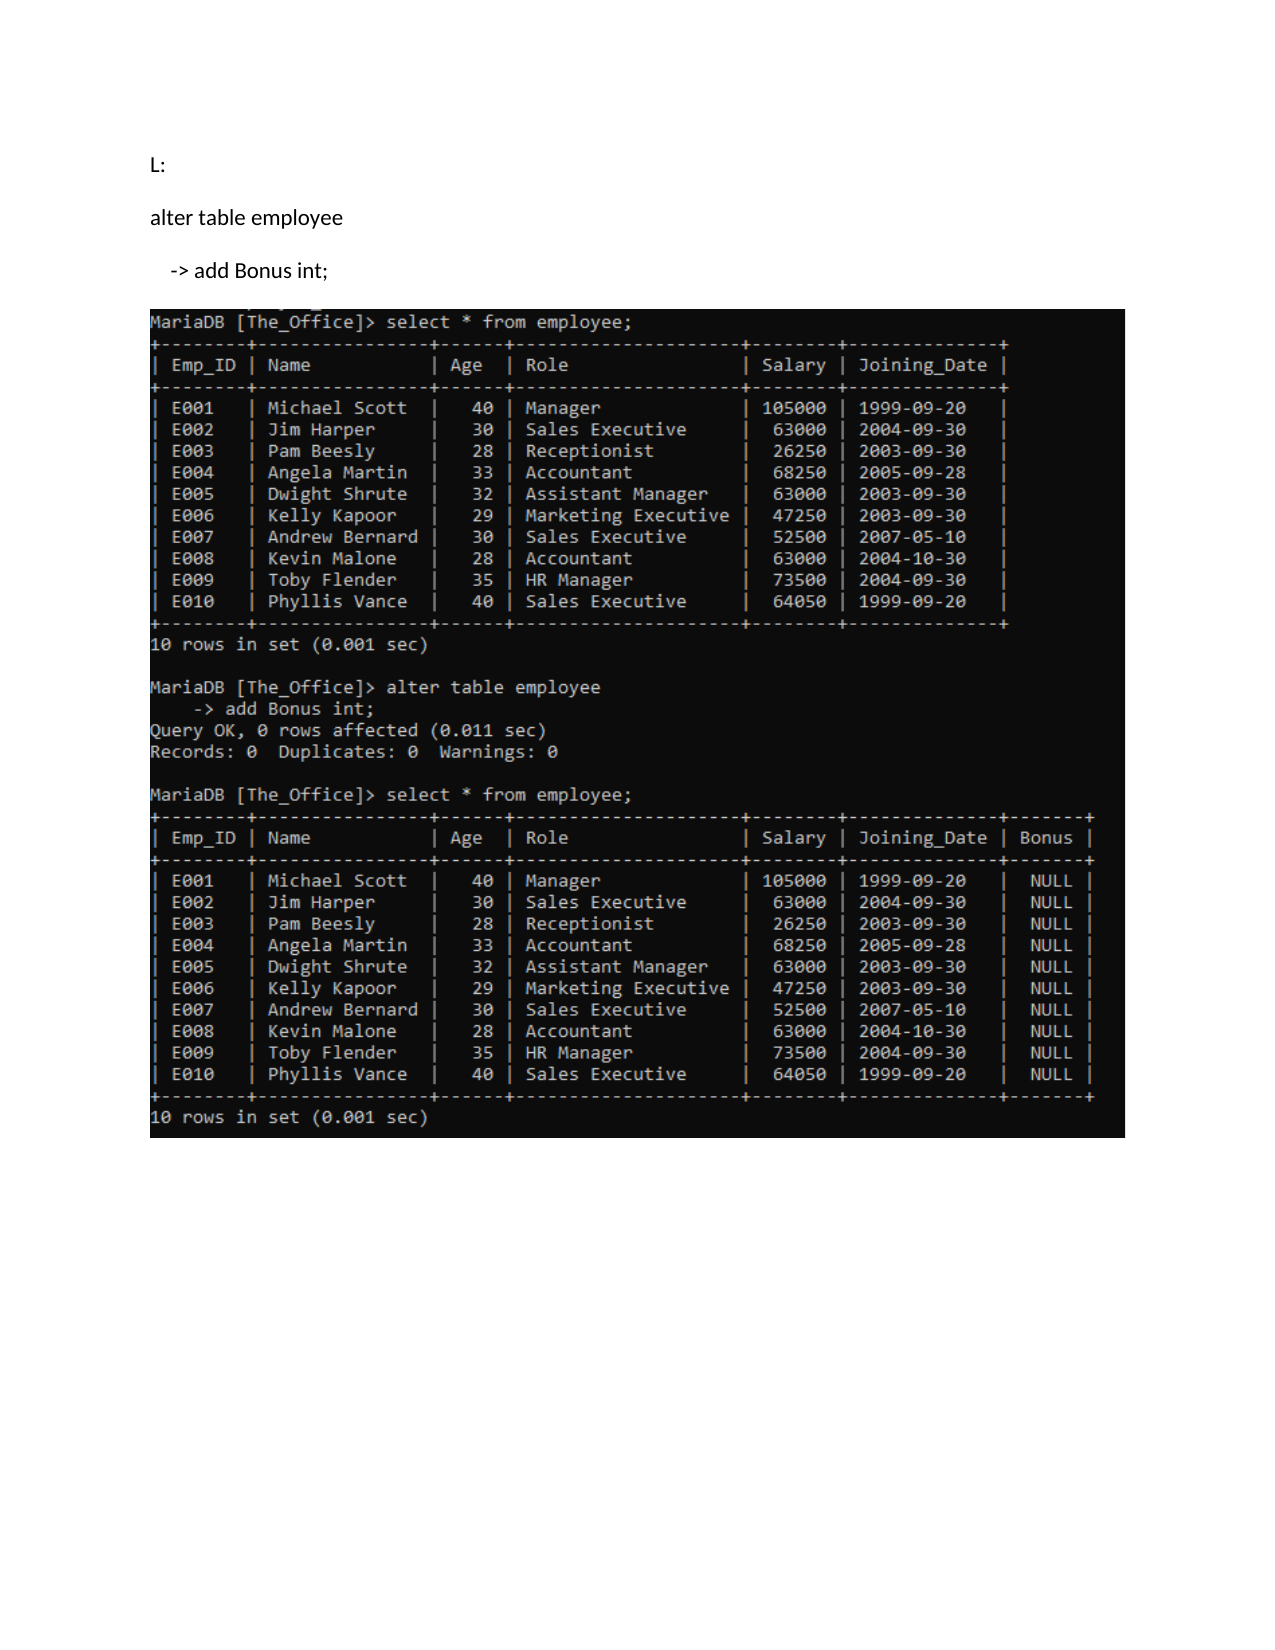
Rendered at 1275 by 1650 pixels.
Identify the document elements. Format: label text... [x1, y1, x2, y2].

text -> add Bonus int; [150, 256, 1125, 284]
text alter table employee [150, 203, 1125, 231]
text L: [150, 150, 1125, 178]
picture [150, 309, 1125, 1138]
